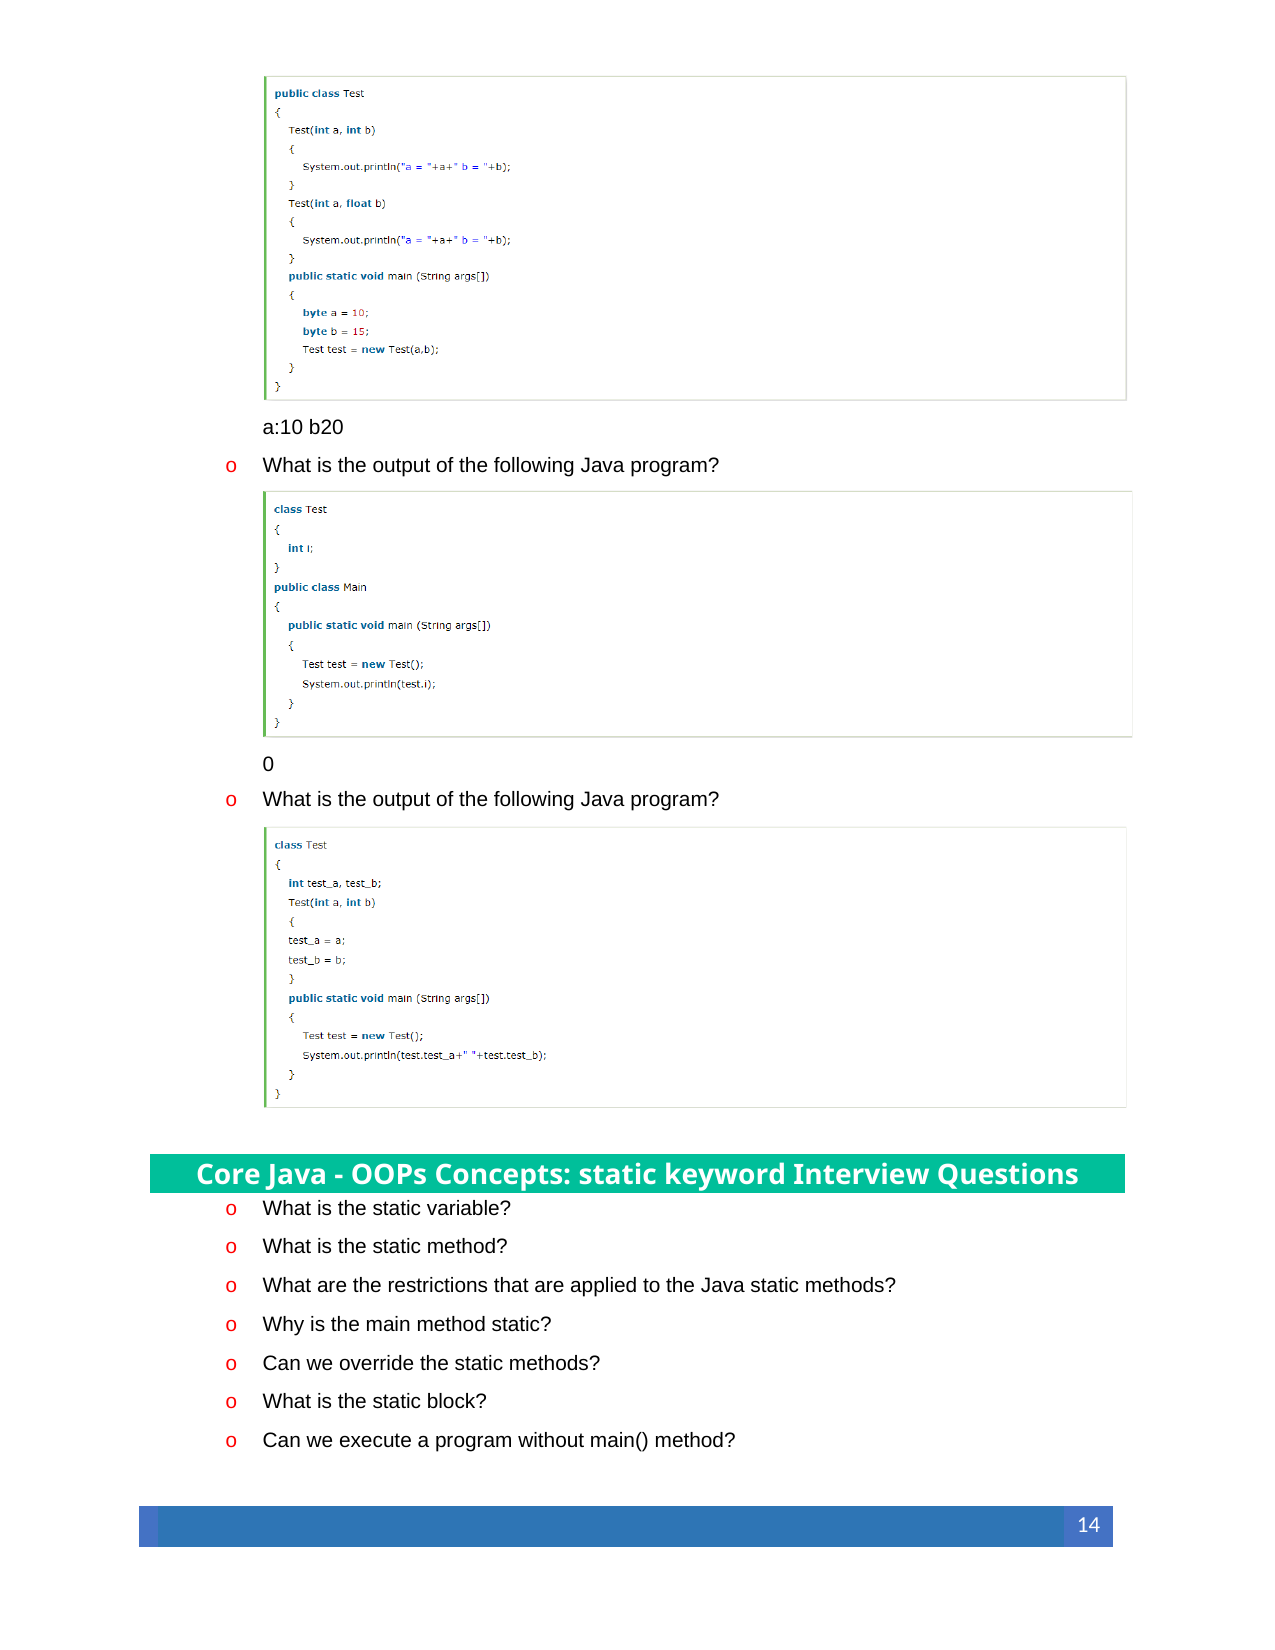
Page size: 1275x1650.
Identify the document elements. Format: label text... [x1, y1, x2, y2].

list What are the restrictions that are applied to the Java static methods? [225, 1273, 1125, 1299]
list What is the static block? [225, 1389, 1125, 1415]
picture [262, 75, 1128, 401]
text a:10 b20 [187, 415, 1125, 439]
list Why is the main method static? [225, 1312, 1125, 1338]
picture [262, 490, 1133, 738]
list Can we execute a program without main() method? [225, 1428, 1125, 1454]
list What is the static method? [225, 1234, 1125, 1260]
list Can we override the static methods? [225, 1351, 1125, 1376]
list What is the output of the following Java program? [225, 787, 1125, 813]
subtitle Core Java - OOPs Concepts: static keyword Interview Questions [150, 1154, 1125, 1193]
text 0 [262, 751, 1125, 775]
list What is the static variable? [225, 1196, 1125, 1221]
picture [262, 826, 1127, 1108]
